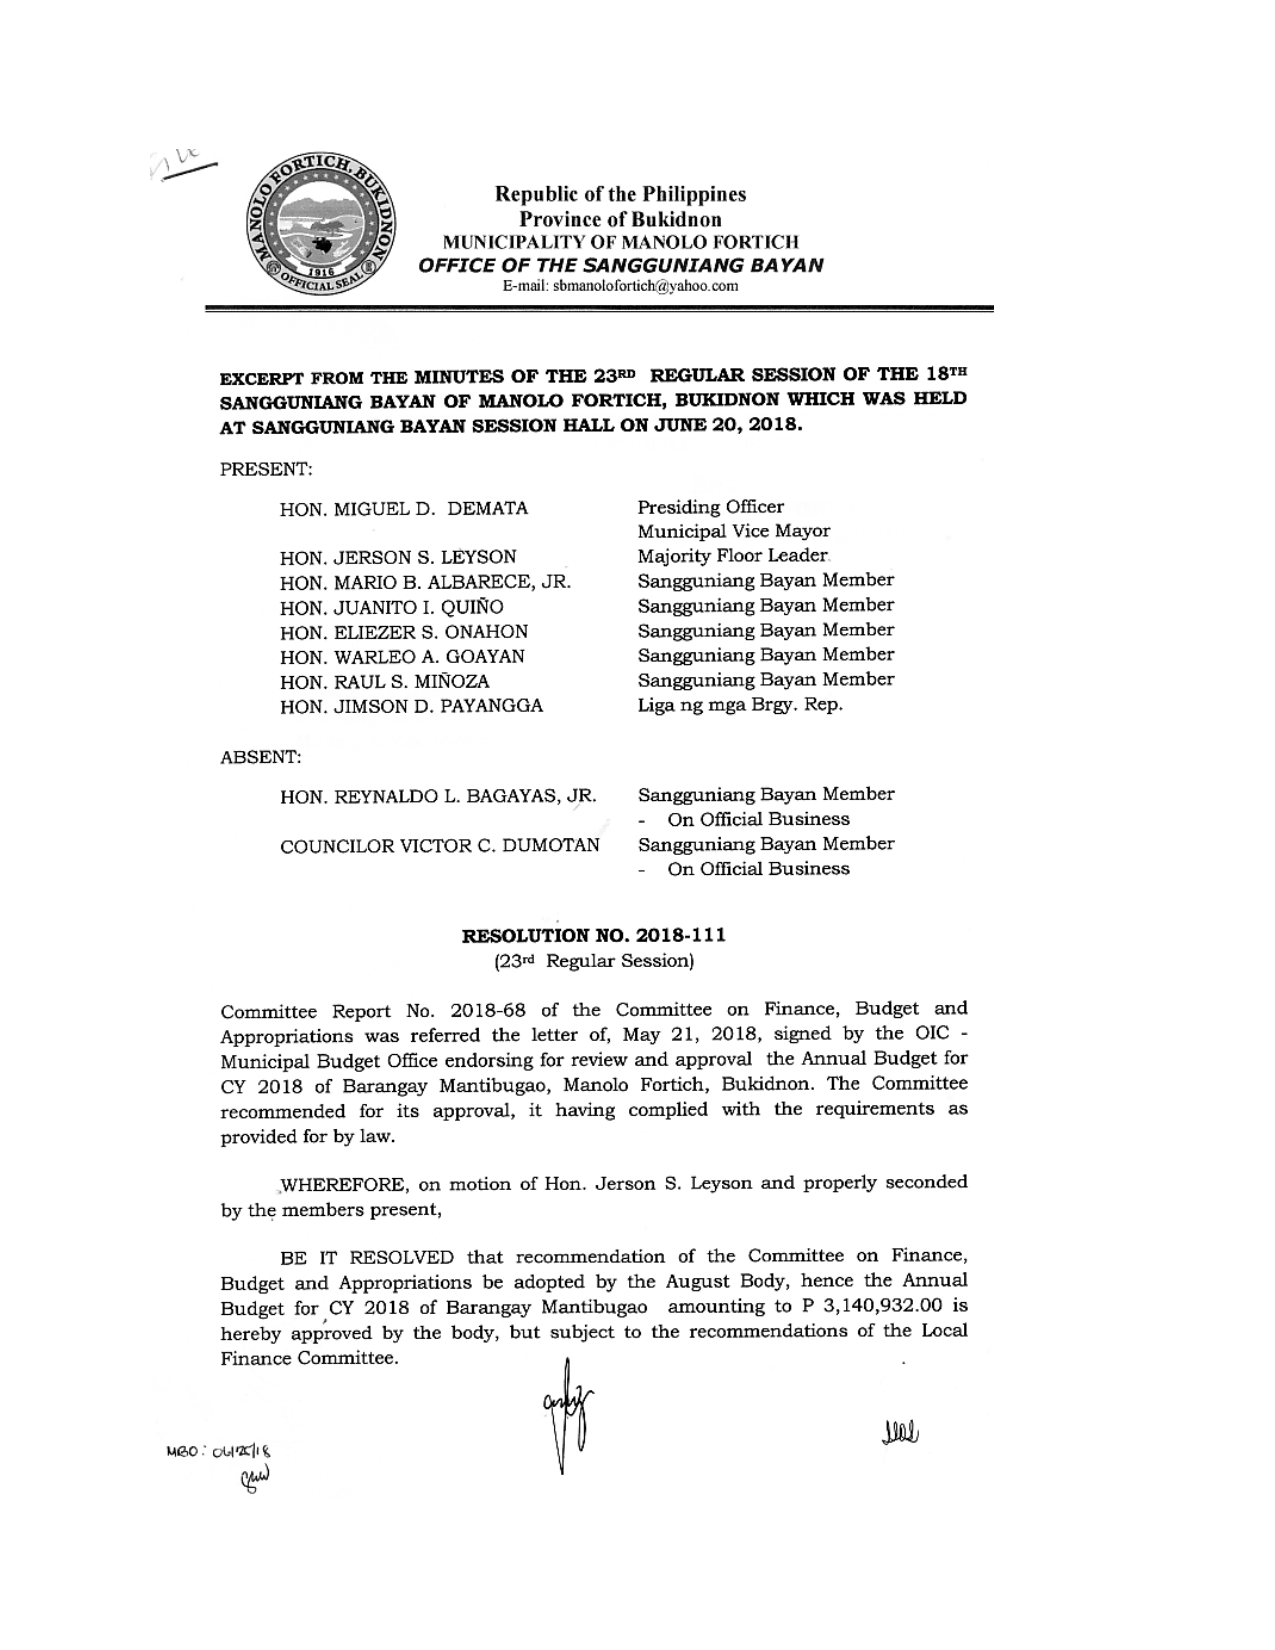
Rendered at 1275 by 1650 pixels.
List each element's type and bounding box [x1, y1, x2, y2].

picture [150, 149, 994, 1500]
